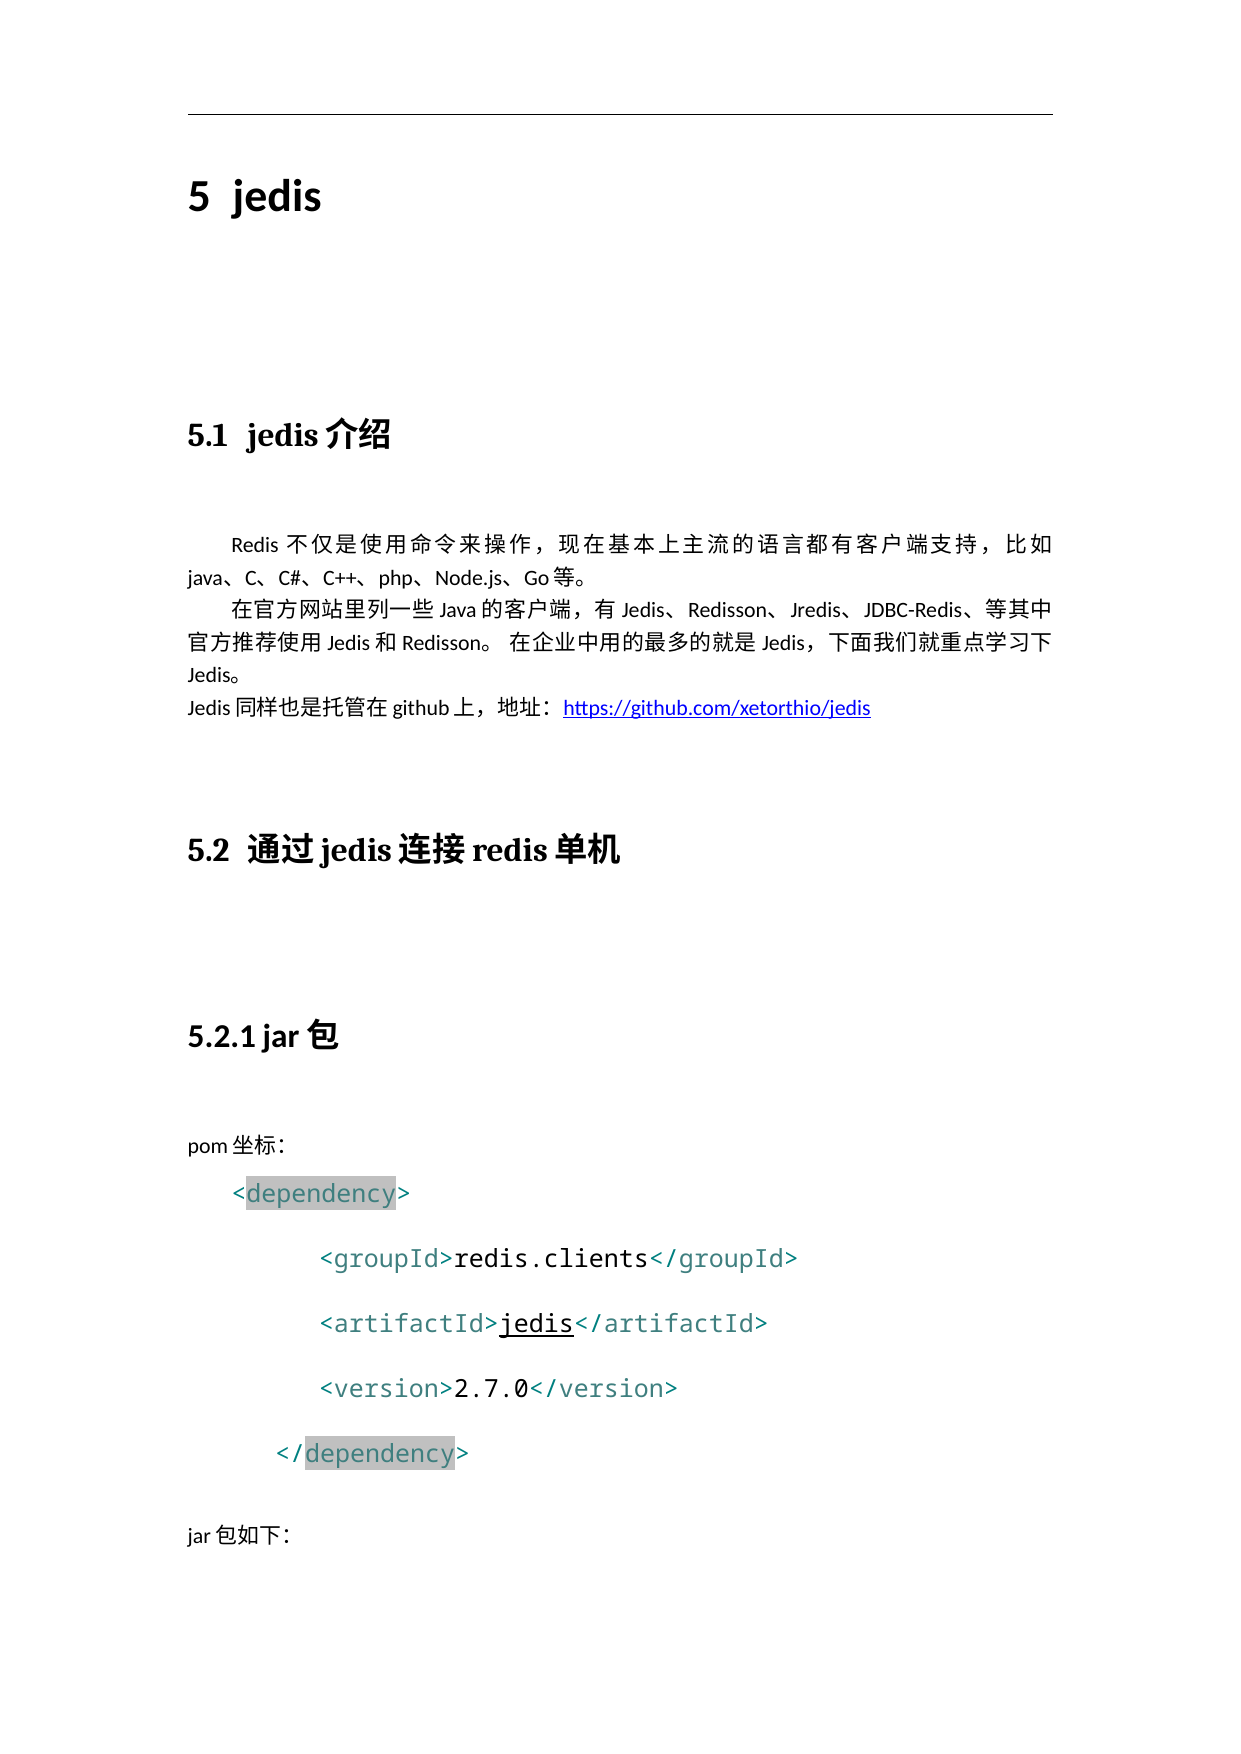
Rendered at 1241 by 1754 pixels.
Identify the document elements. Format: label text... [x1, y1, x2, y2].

text <version>2.7.0</version> [187, 1356, 1053, 1421]
subtitle jedis [187, 162, 1053, 227]
text jar包如下： [187, 1518, 1053, 1551]
text Jedis同样也是托管在github上，地址：https://github.com/xetorthio/jedis [187, 689, 1053, 722]
text <dependency> [187, 1161, 1053, 1226]
text </dependency> [187, 1421, 1053, 1486]
subtitle jar包 [187, 1001, 1053, 1066]
text Redis不仅是使用命令来操作，现在基本上主流的语言都有客户端支持，比如java、C、C#、C++、php、Node.js、Go等。 [187, 527, 1053, 592]
text pom坐标： [187, 1128, 1053, 1161]
text <groupId>redis.clients</groupId> [187, 1226, 1053, 1291]
subtitle 通过jedis连接redis单机 [187, 814, 1053, 879]
text <artifactId>jedis</artifactId> [187, 1291, 1053, 1356]
subtitle jedis介绍 [187, 400, 1053, 465]
text 在官方网站里列一些Java的客户端，有Jedis、Redisson、Jredis、JDBC-Redis、等其中官方推荐使用Jedis和Redisson。 在企业中用的最多的就是Jedis，下面我们就重点学习下Jedis。 [187, 592, 1053, 689]
